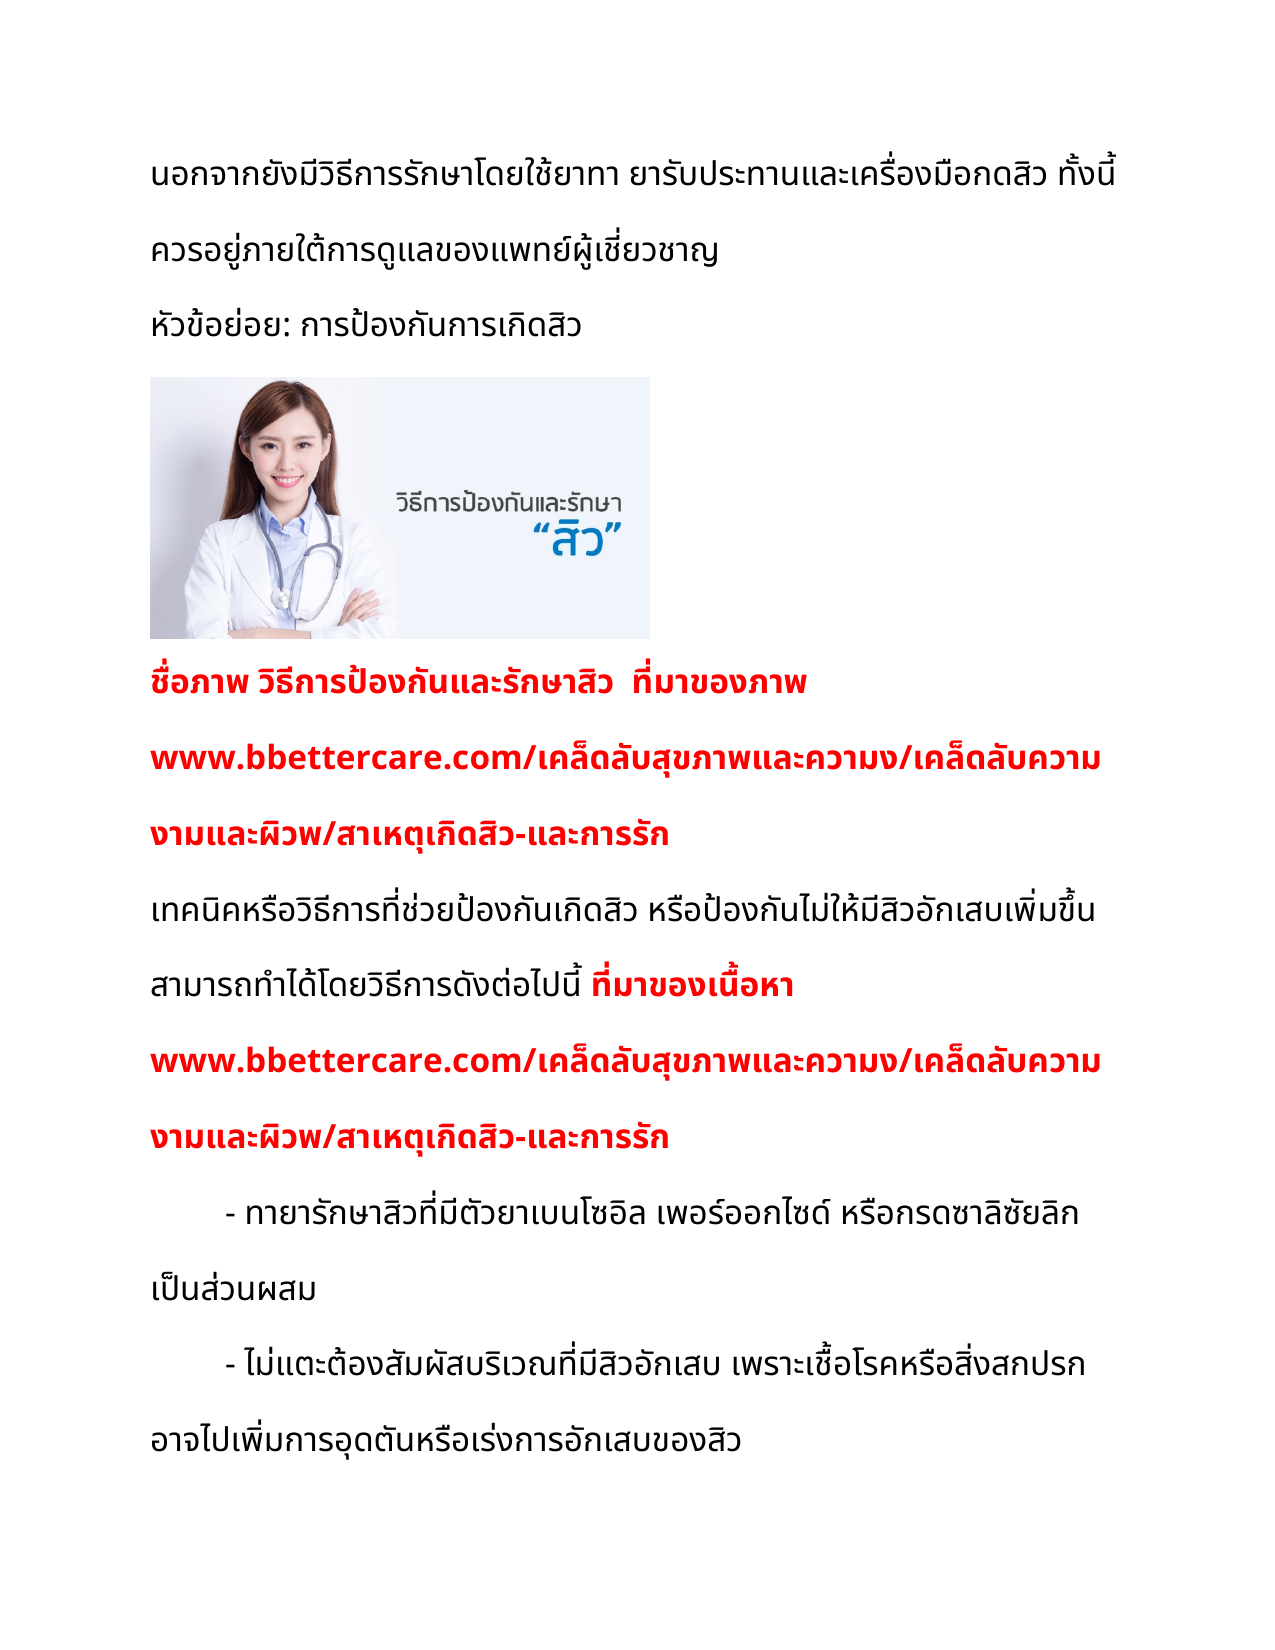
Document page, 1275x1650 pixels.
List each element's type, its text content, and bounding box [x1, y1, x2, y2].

text นอกจากยังมีวิธีการรักษาโดยใช้ยาทา ยารับประทานและเครื่องมือกดสิว ทั้งนี้ควรอยู่ภายใต้การดูแลของแพทย์ผู้เชี่ยวชาญ [150, 150, 1125, 276]
text เทคนิคหรือวิธีการที่ช่วยป้องกันเกิดสิว หรือป้องกันไม่ให้มีสิวอักเสบเพิ่มขึ้น สามารถทำได้โดยวิธีการดังต่อไปนี้ ที่มาของเนื้อหา www.bbettercare.com/เคล็ดลับสุขภาพและความง/เคล็ดลับความงามและผิวพ/สาเหตุเกิดสิว-และการรัก [150, 886, 1125, 1163]
text ชื่อภาพ วิธีการป้องกันและรักษาสิว ที่มาของภาพ www.bbettercare.com/เคล็ดลับสุขภาพและความง/เคล็ดลับความงามและผิวพ/สาเหตุเกิดสิว-และการรัก [150, 658, 1125, 860]
text - ไม่แตะต้องสัมผัสบริเวณที่มีสิวอักเสบ เพราะเชื้อโรคหรือสิ่งสกปรกอาจไปเพิ่มการอุดตันหรือเร่งการอักเสบของสิว [150, 1340, 1125, 1466]
text หัวข้อย่อย: การป้องกันการเกิดสิว [150, 301, 1125, 352]
picture [150, 377, 650, 639]
text - ทายารักษาสิวที่มีตัวยาเบนโซอิล เพอร์ออกไซด์ หรือกรดซาลิซัยลิกเป็นส่วนผสม [150, 1189, 1125, 1315]
